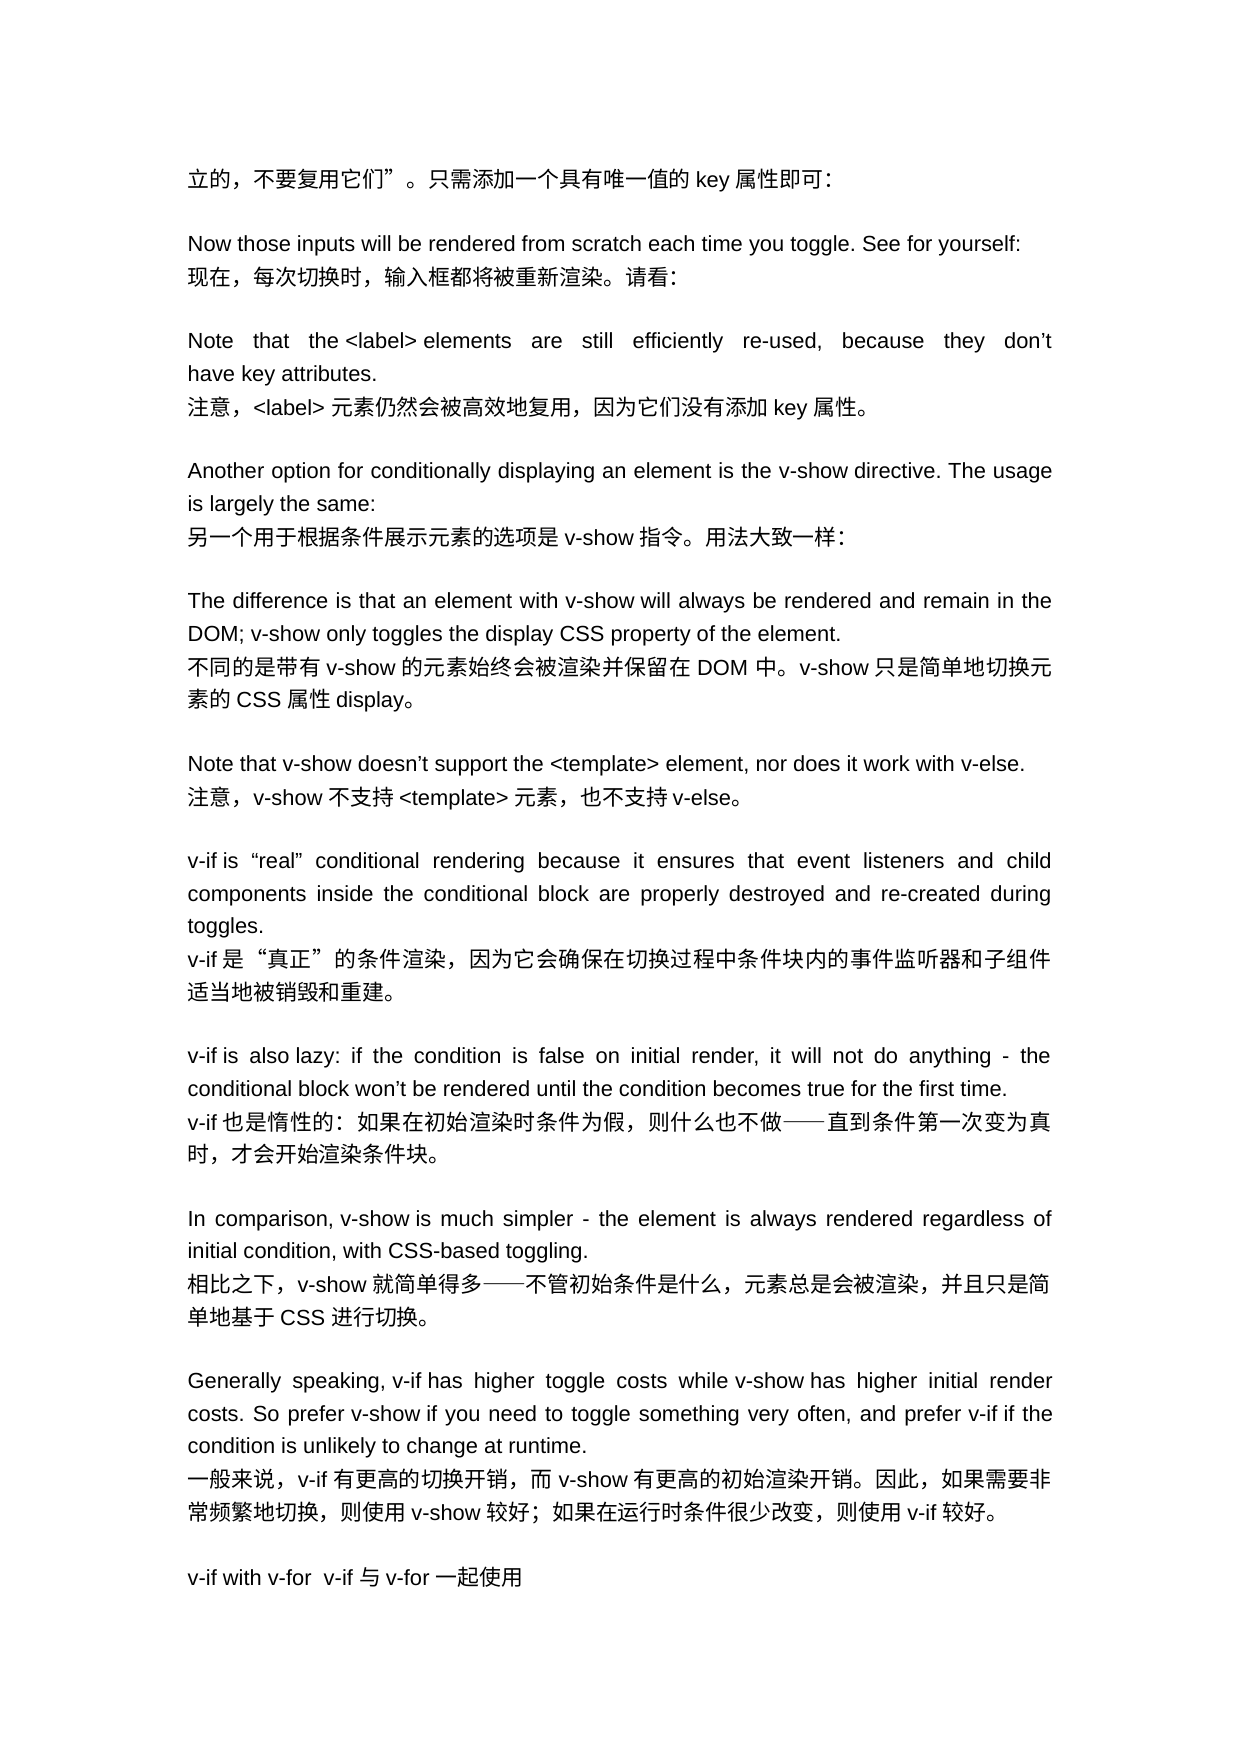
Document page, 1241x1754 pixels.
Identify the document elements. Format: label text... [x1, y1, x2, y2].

text Another option for conditionally displaying an element is the v-show directive. The usage is largely the same: [187, 454, 1053, 519]
text v-if with v-for v-if 与 v-for 一起使用 [187, 1559, 1053, 1592]
text 相比之下，v-show 就简单得多——不管初始条件是什么，元素总是会被渲染，并且只是简单地基于 CSS 进行切换。 [187, 1267, 1053, 1332]
text 注意，v-show 不支持 <template> 元素，也不支持 v-else。 [187, 779, 1053, 812]
text The difference is that an element with v-show will always be rendered and remain in the DOM; v-show only toggles the display CSS property of the element. [187, 584, 1053, 649]
text Note that v-show doesn’t support the <template> element, nor does it work with v-else. [187, 747, 1053, 779]
text Note that the <label> elements are still efficiently re-used, because they don’t have key attributes. [187, 324, 1053, 389]
text 这样也不总是符合实际需求，所以 Vue 为你提供了一种方式来表达“这两个元素是完全独立的，不要复用它们”。只需添加一个具有唯一值的 key 属性即可： [187, 162, 1053, 194]
text 一般来说，v-if 有更高的切换开销，而 v-show 有更高的初始渲染开销。因此，如果需要非常频繁地切换，则使用 v-show 较好；如果在运行时条件很少改变，则使用 v-if 较好。 [187, 1462, 1053, 1527]
text 现在，每次切换时，输入框都将被重新渲染。请看： [187, 259, 1053, 292]
text 另一个用于根据条件展示元素的选项是 v-show 指令。用法大致一样： [187, 519, 1053, 552]
text v-if 是“真正”的条件渲染，因为它会确保在切换过程中条件块内的事件监听器和子组件适当地被销毁和重建。 [187, 942, 1053, 1007]
text Generally speaking, v-if has higher toggle costs while v-show has higher initial render costs. So prefer v-show if you need to toggle something very often, and prefer v-if if the condition is unlikely to change at runtime. [187, 1364, 1053, 1462]
text v-if is “real” conditional rendering because it ensures that event listeners and child components inside the conditional block are properly destroyed and re-created during toggles. [187, 844, 1053, 942]
text Now those inputs will be rendered from scratch each time you toggle. See for yourself: [187, 227, 1053, 259]
text In comparison, v-show is much simpler - the element is always rendered regardless of initial condition, with CSS-based toggling. [187, 1202, 1053, 1267]
text v-if 也是惰性的：如果在初始渲染时条件为假，则什么也不做——直到条件第一次变为真时，才会开始渲染条件块。 [187, 1104, 1053, 1169]
text v-if is also lazy: if the condition is false on initial render, it will not do anything - the conditional block won’t be rendered until the condition becomes true for the first time. [187, 1039, 1053, 1104]
text 注意，<label> 元素仍然会被高效地复用，因为它们没有添加 key 属性。 [187, 389, 1053, 422]
text 不同的是带有 v-show 的元素始终会被渲染并保留在 DOM 中。v-show 只是简单地切换元素的 CSS 属性 display。 [187, 649, 1053, 714]
